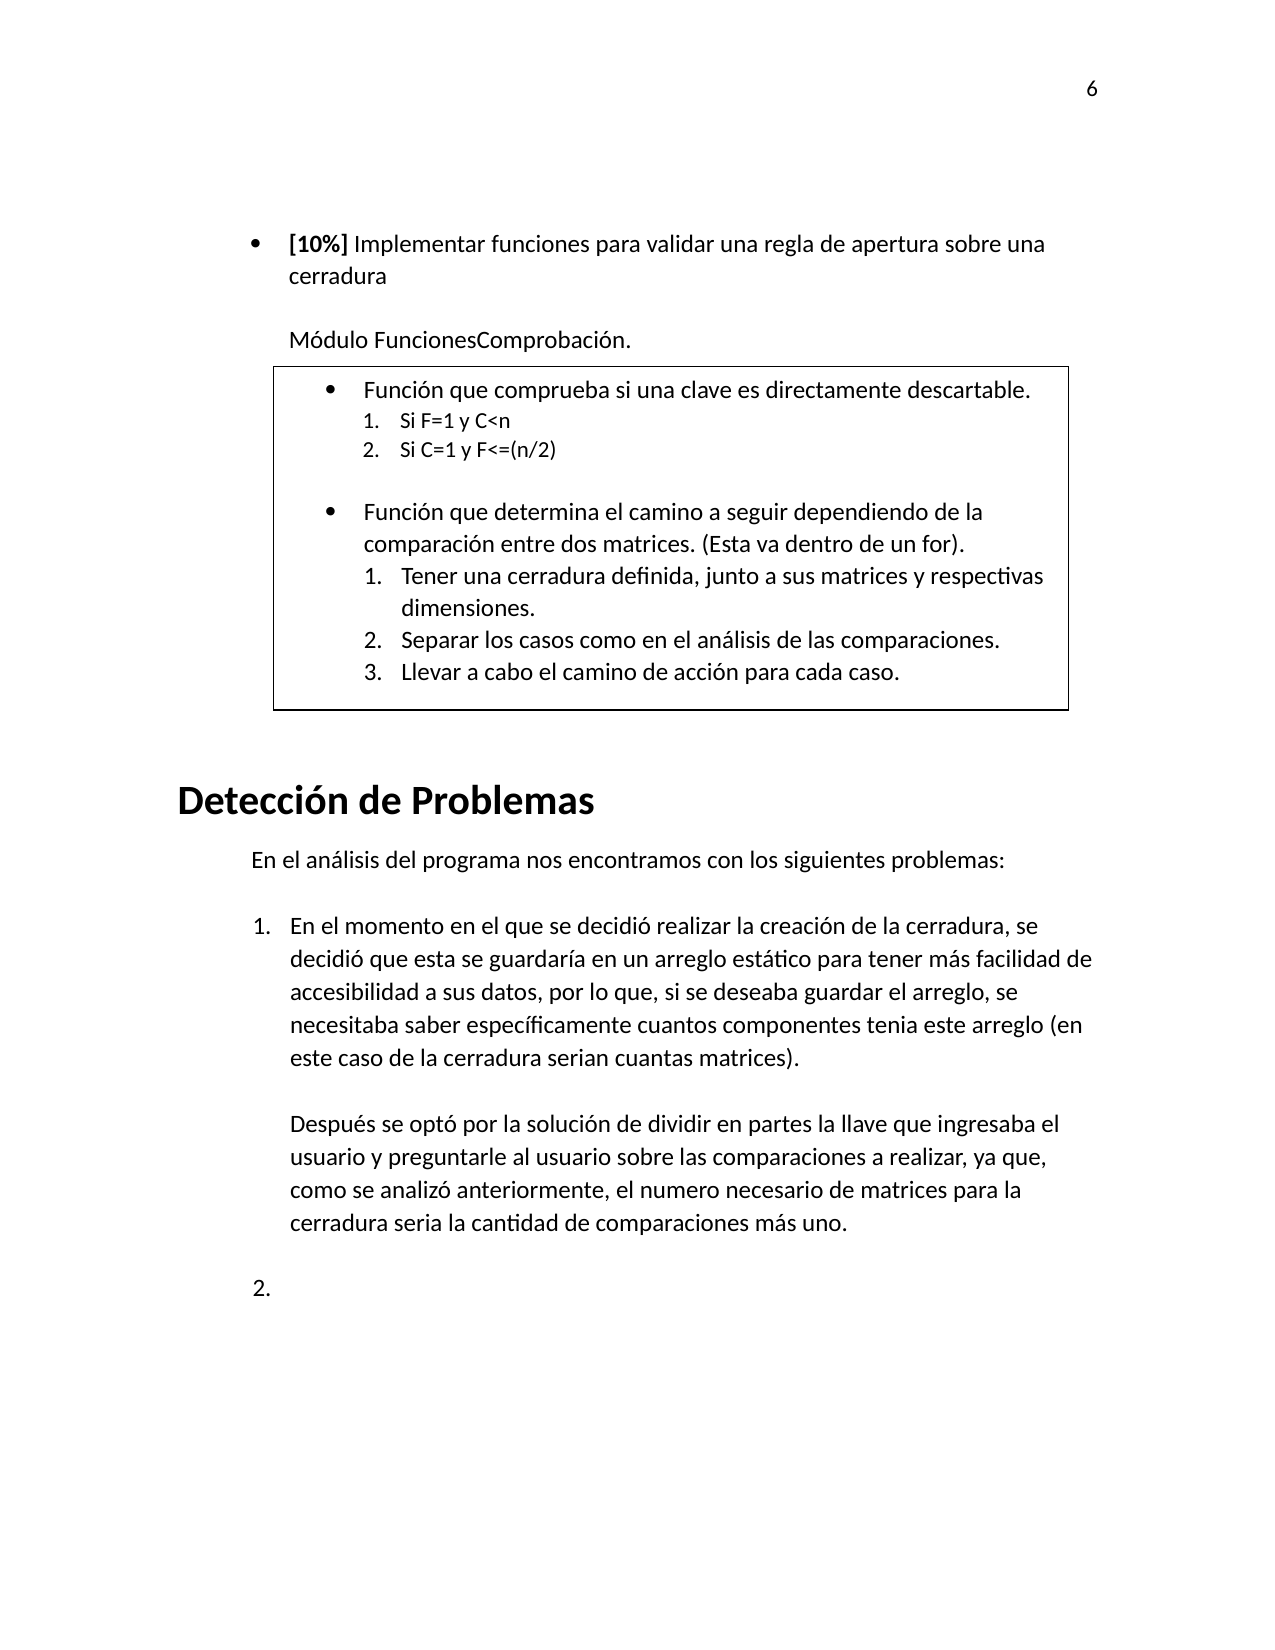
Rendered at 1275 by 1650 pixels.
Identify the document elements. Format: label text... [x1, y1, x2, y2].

text Detección de Problemas [177, 774, 1098, 825]
list [10%] Implementar funciones para validar una regla de apertura sobre una cerradura [251, 228, 1098, 291]
list Módulo FuncionesComprobación. [288, 324, 1098, 355]
list En el análisis del programa nos encontramos con los siguientes problemas: [251, 844, 1098, 875]
list En el momento en el que se decidió realizar la creación de la cerradura, se decidió que esta se guardaría en un arreglo estático para tener más facilidad de accesibilidad a sus datos, por lo que, si se deseaba guardar el arreglo, se necesitaba saber específicamente cuantos componentes tenia este arreglo (en este caso de la cerradura serian cuantas matrices). [252, 910, 1098, 1073]
